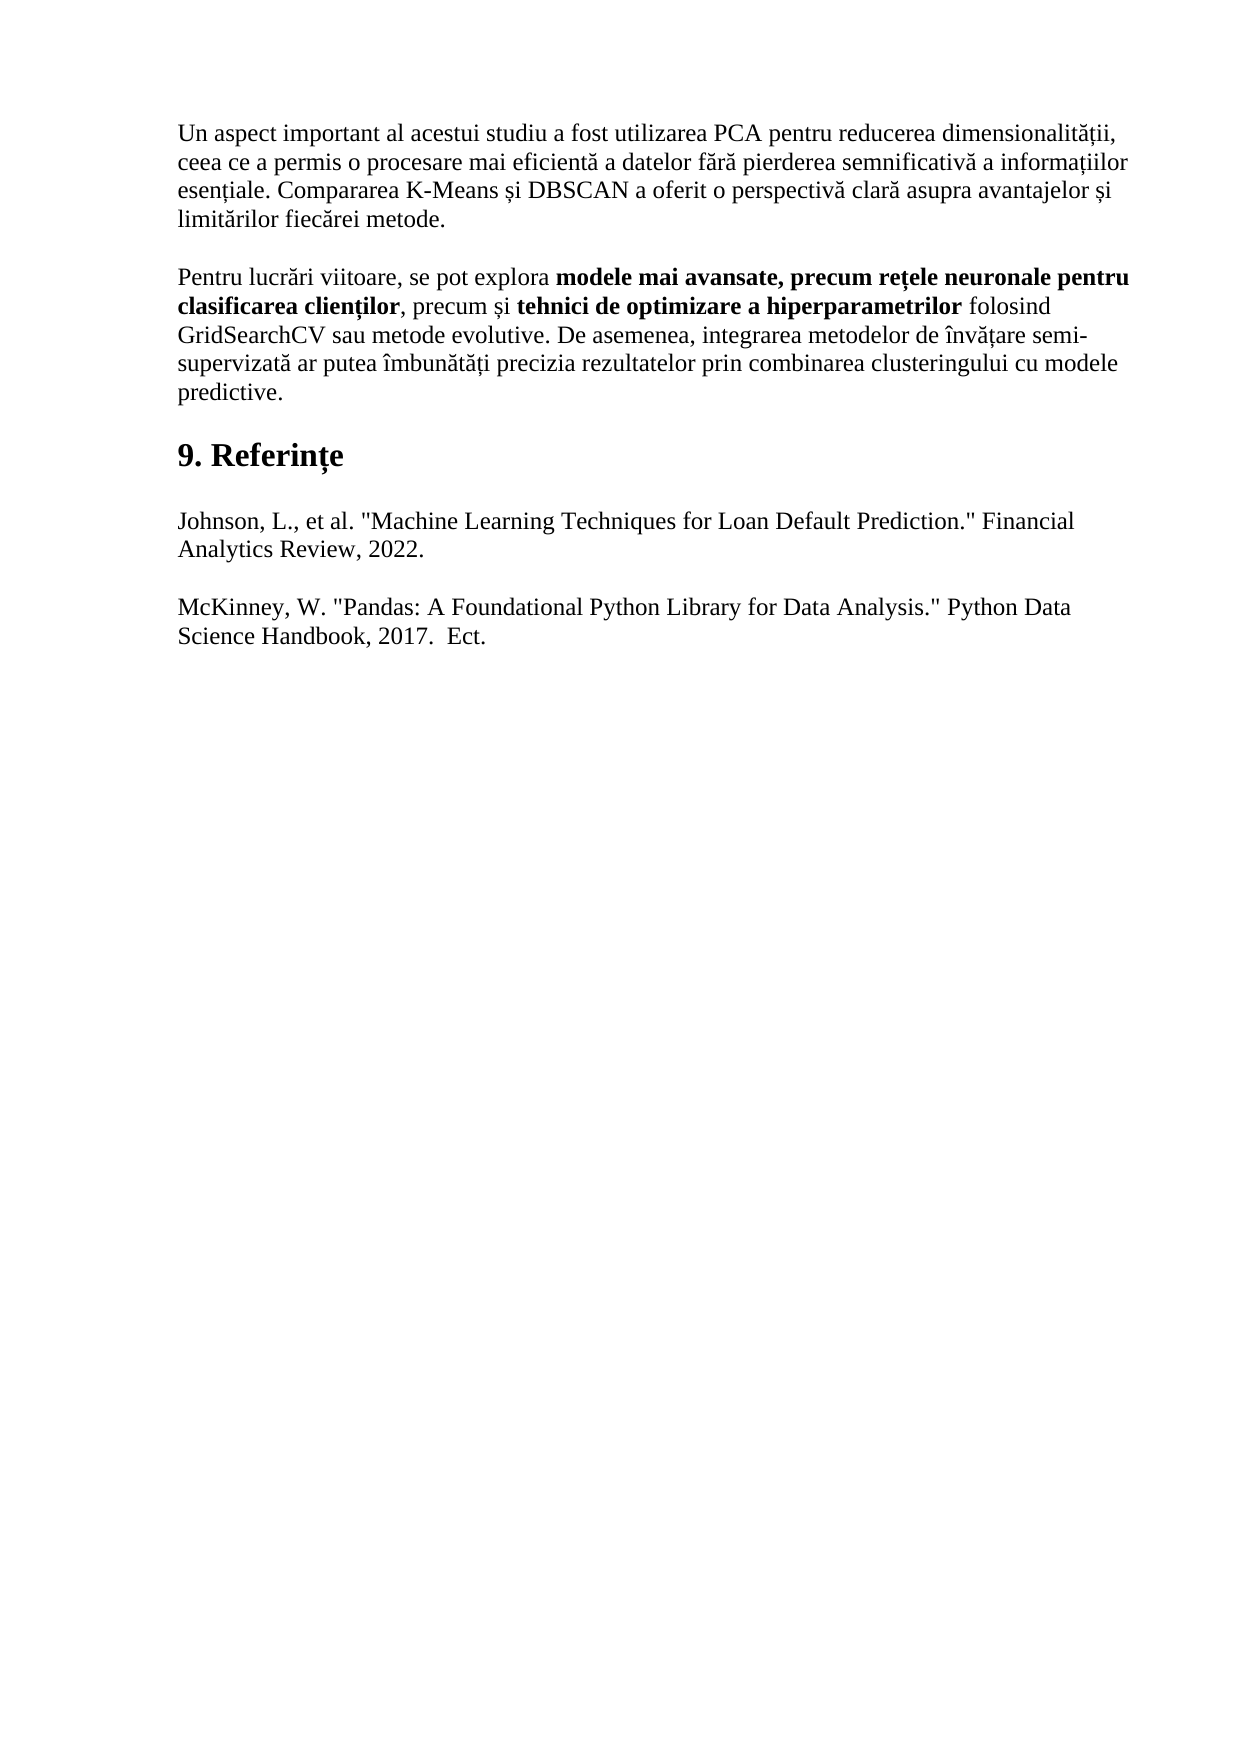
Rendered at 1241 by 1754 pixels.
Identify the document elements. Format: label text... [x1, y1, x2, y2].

text Un aspect important al acestui studiu a fost utilizarea PCA pentru reducerea dimensionalității, ceea ce a permis o procesare mai eficientă a datelor fără pierderea semnificativă a informațiilor esențiale. Compararea K-Means și DBSCAN a oferit o perspectivă clară asupra avantajelor și limitărilor fiecărei metode. [177, 118, 1152, 233]
text Johnson, L., et al. "Machine Learning Techniques for Loan Default Prediction." Financial Analytics Review, 2022. [177, 506, 1152, 563]
text 9. Referințe [177, 435, 1152, 473]
text Pentru lucrări viitoare, se pot explora modele mai avansate, precum rețele neuronale pentru clasificarea clienților, precum și tehnici de optimizare a hiperparametrilor folosind GridSearchCV sau metode evolutive. De asemenea, integrarea metodelor de învățare semi-supervizată ar putea îmbunătăți precizia rezultatelor prin combinarea clusteringului cu modele predictive. [177, 262, 1152, 406]
text McKinney, W. "Pandas: A Foundational Python Library for Data Analysis." Python Data Science Handbook, 2017. Ect. [177, 592, 1152, 650]
